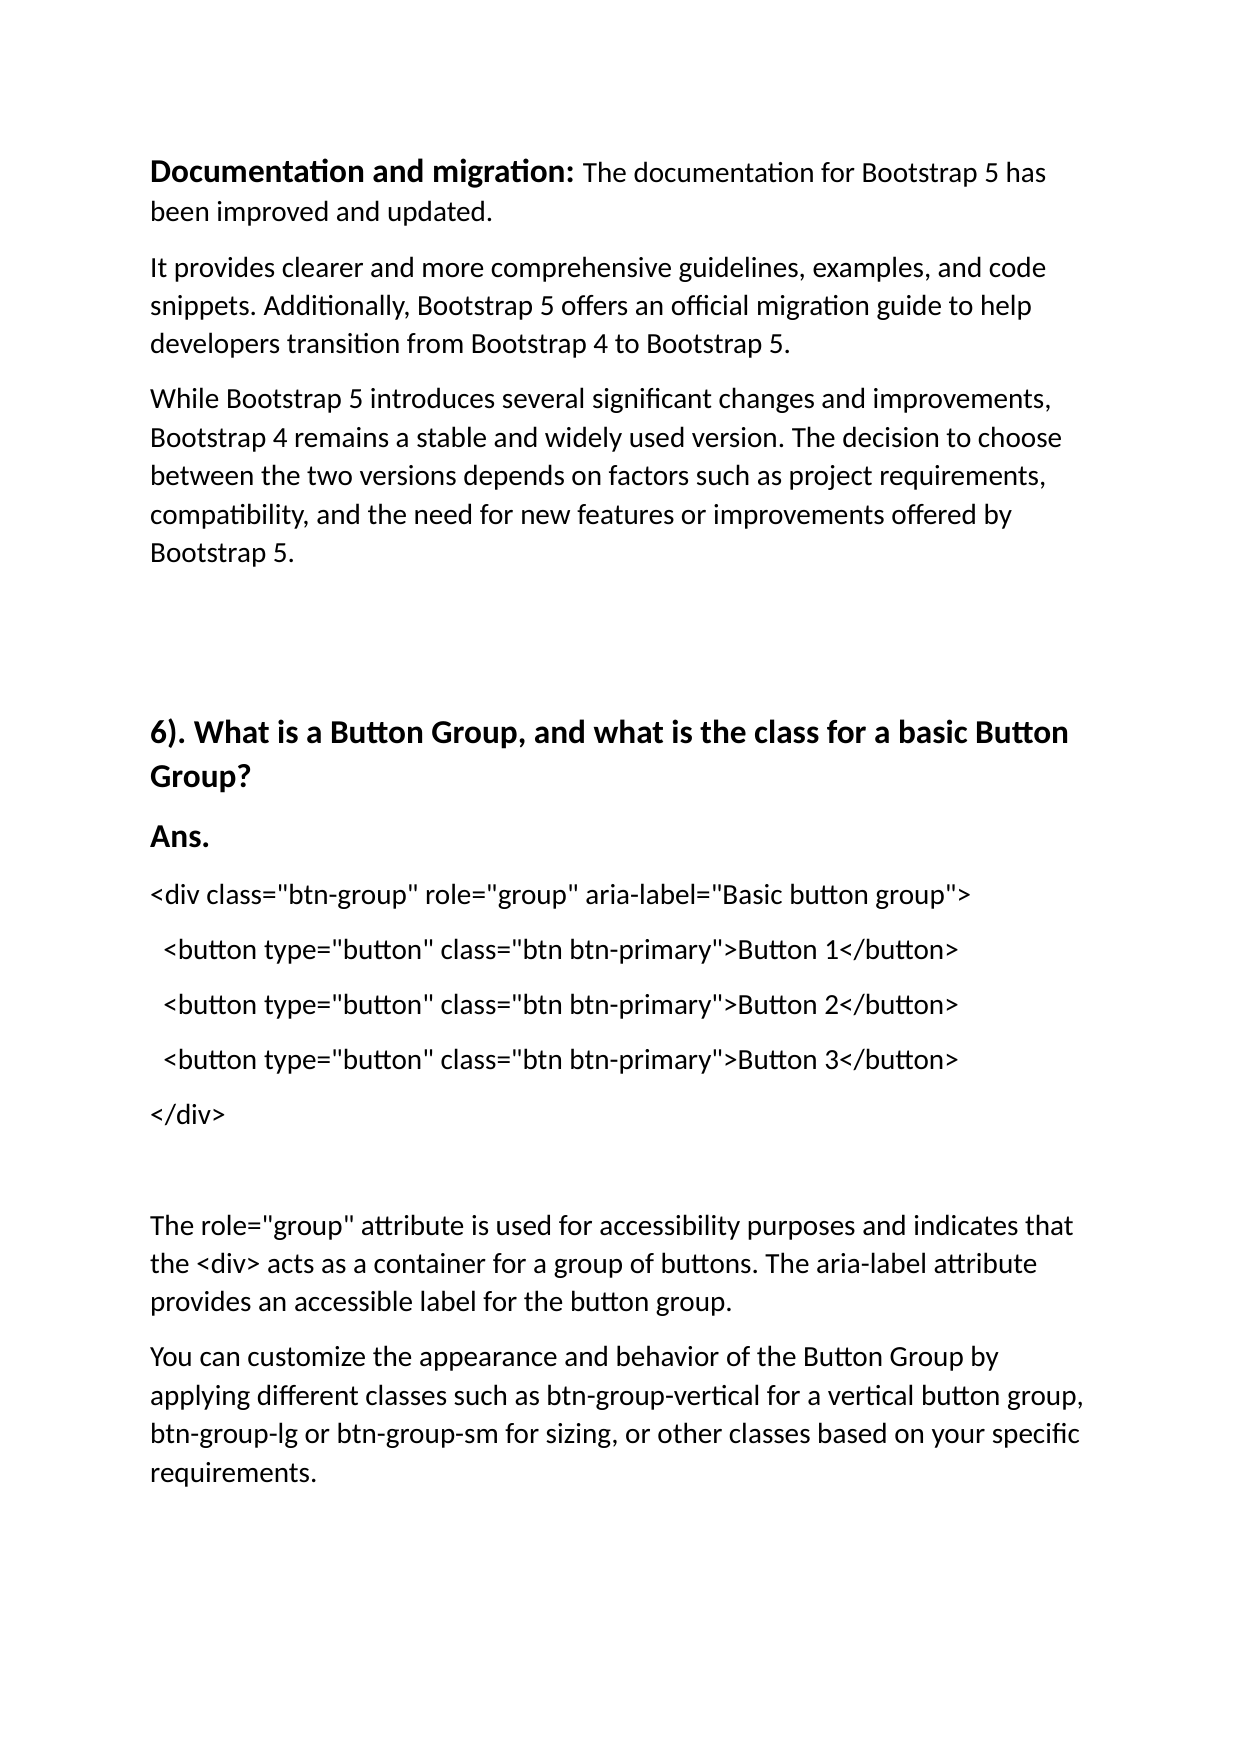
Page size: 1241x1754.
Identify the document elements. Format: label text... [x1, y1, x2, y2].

text <div class="btn-group" role="group" aria-label="Basic button group"> [150, 876, 1090, 912]
text <button type="button" class="btn btn-primary">Button 1</button> [150, 931, 1090, 967]
text Documentation and migration: The documentation for Bootstrap 5 has been improved and updated. [150, 150, 1090, 229]
text </div> [150, 1096, 1090, 1132]
text 6). What is a Button Group, and what is the class for a basic Button Group? [150, 711, 1090, 795]
text Ans. [150, 815, 1090, 856]
text You can customize the appearance and behavior of the Button Group by applying different classes such as btn-group-vertical for a vertical button group, btn-group-lg or btn-group-sm for sizing, or other classes based on your specific requirements. [150, 1338, 1090, 1489]
text <button type="button" class="btn btn-primary">Button 2</button> [150, 986, 1090, 1022]
text It provides clearer and more comprehensive guidelines, examples, and code snippets. Additionally, Bootstrap 5 offers an official migration guide to help developers transition from Bootstrap 4 to Bootstrap 5. [150, 249, 1090, 361]
text <button type="button" class="btn btn-primary">Button 3</button> [150, 1041, 1090, 1077]
text The role="group" attribute is used for accessibility purposes and indicates that the <div> acts as a container for a group of buttons. The aria-label attribute provides an accessible label for the button group. [150, 1207, 1090, 1319]
text While Bootstrap 5 introduces several significant changes and improvements, Bootstrap 4 remains a stable and widely used version. The decision to choose between the two versions depends on factors such as project requirements, compatibility, and the need for new features or improvements offered by Bootstrap 5. [150, 381, 1090, 570]
